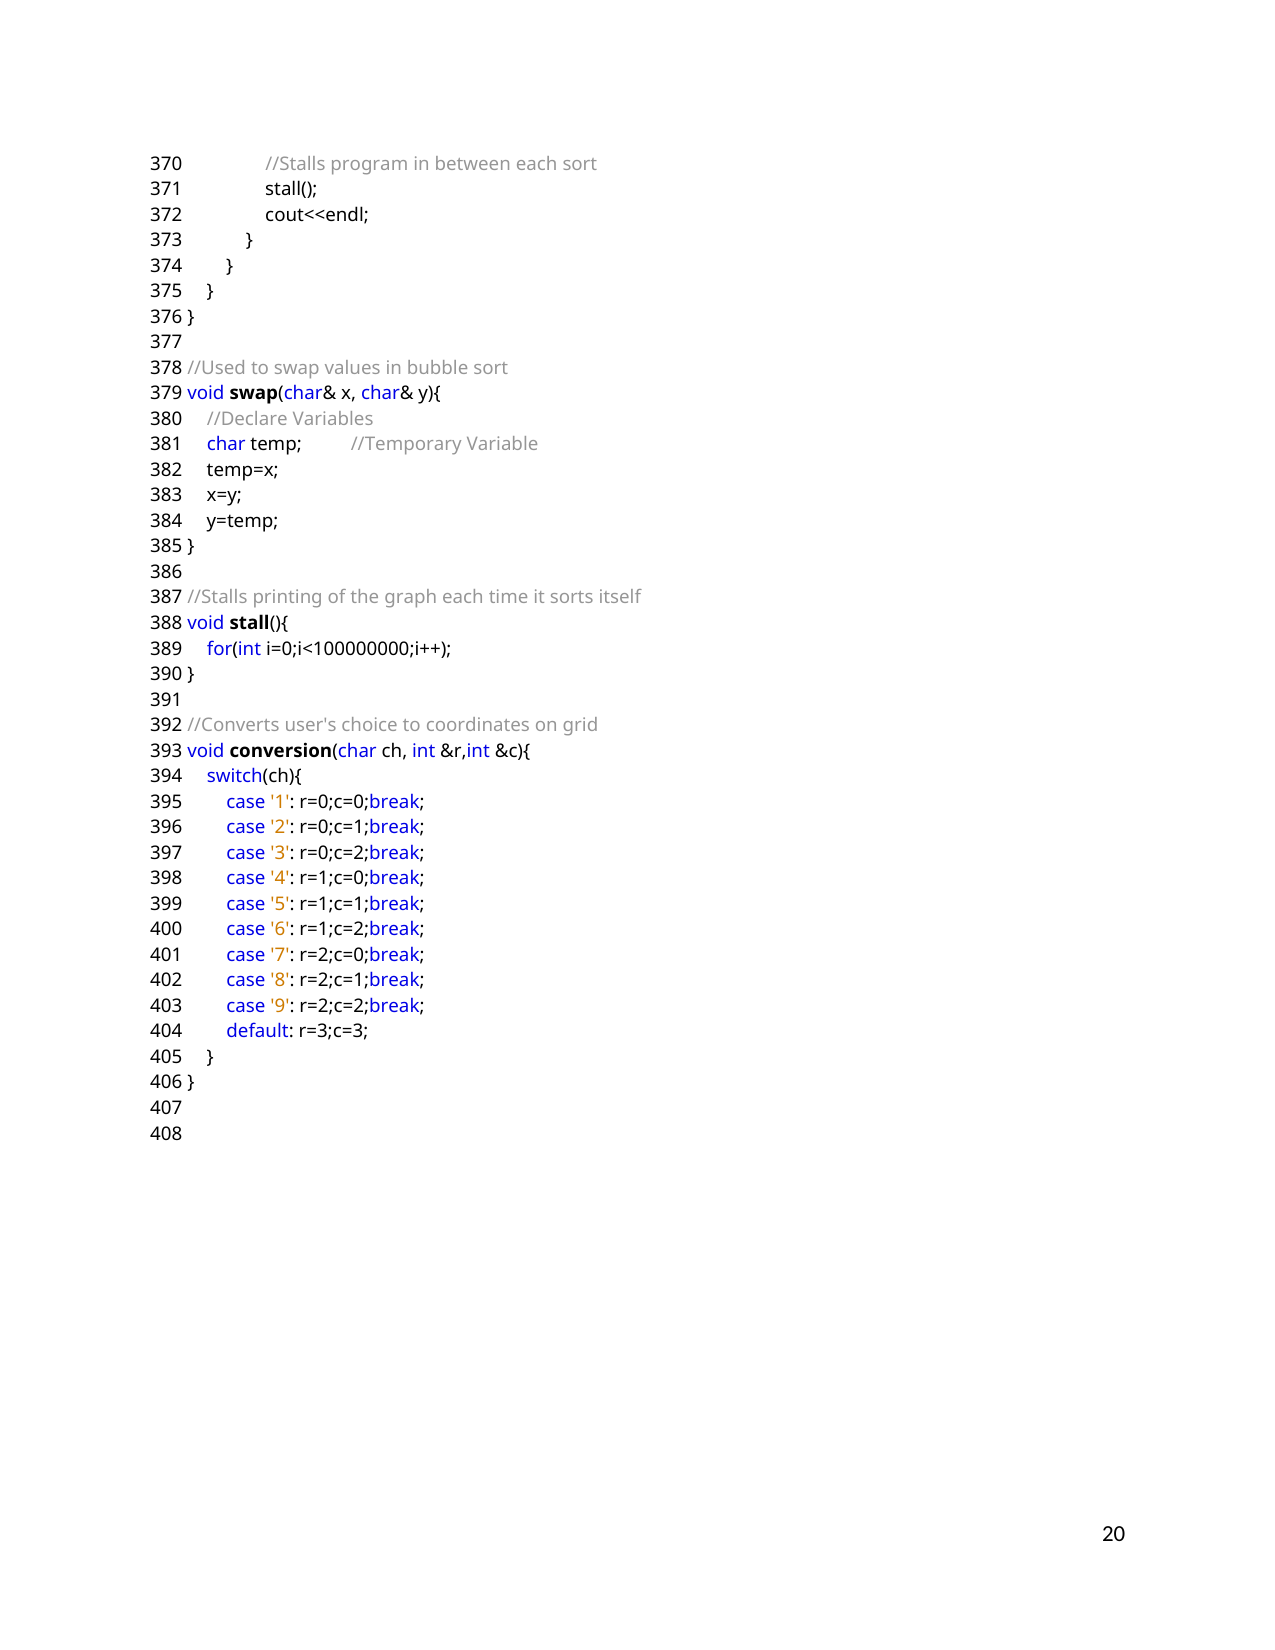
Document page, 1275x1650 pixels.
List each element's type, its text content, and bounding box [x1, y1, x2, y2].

text 381 char temp; //Temporary Variable [150, 431, 1125, 456]
text 404 default: r=3;c=3; [150, 1018, 1125, 1043]
text 393 void conversion(char ch, int &r,int &c){ [150, 737, 1125, 762]
text 391 [150, 686, 1125, 711]
text 378 //Used to swap values in bubble sort [150, 354, 1125, 380]
text 403 case '9': r=2;c=2;break; [150, 992, 1125, 1018]
text 390 } [150, 660, 1125, 686]
text 371 stall(); [150, 176, 1125, 201]
text 394 switch(ch){ [150, 762, 1125, 788]
text 370 //Stalls program in between each sort [150, 150, 1125, 176]
text 387 //Stalls printing of the graph each time it sorts itself [150, 584, 1125, 609]
text 401 case '7': r=2;c=0;break; [150, 941, 1125, 967]
text 386 [150, 558, 1125, 584]
text 376 } [150, 303, 1125, 329]
text 384 y=temp; [150, 507, 1125, 533]
text 379 void swap(char& x, char& y){ [150, 380, 1125, 405]
text 388 void stall(){ [150, 609, 1125, 635]
text 400 case '6': r=1;c=2;break; [150, 916, 1125, 941]
text 405 } [150, 1043, 1125, 1069]
text 377 [150, 329, 1125, 354]
text 396 case '2': r=0;c=1;break; [150, 813, 1125, 839]
text 399 case '5': r=1;c=1;break; [150, 890, 1125, 916]
text 373 } [150, 227, 1125, 252]
text 385 } [150, 533, 1125, 558]
text 382 temp=x; [150, 456, 1125, 482]
text 402 case '8': r=2;c=1;break; [150, 967, 1125, 992]
text 395 case '1': r=0;c=0;break; [150, 788, 1125, 813]
text 372 cout<<endl; [150, 201, 1125, 227]
text 398 case '4': r=1;c=0;break; [150, 864, 1125, 890]
text 389 for(int i=0;i<100000000;i++); [150, 635, 1125, 660]
text 374 } [150, 252, 1125, 278]
text 406 } [150, 1069, 1125, 1094]
text 380 //Declare Variables [150, 405, 1125, 431]
text 408 [150, 1120, 1125, 1145]
text 375 } [150, 278, 1125, 303]
text 397 case '3': r=0;c=2;break; [150, 839, 1125, 864]
text 392 //Converts user's choice to coordinates on grid [150, 711, 1125, 737]
text 383 x=y; [150, 482, 1125, 507]
text 407 [150, 1094, 1125, 1120]
